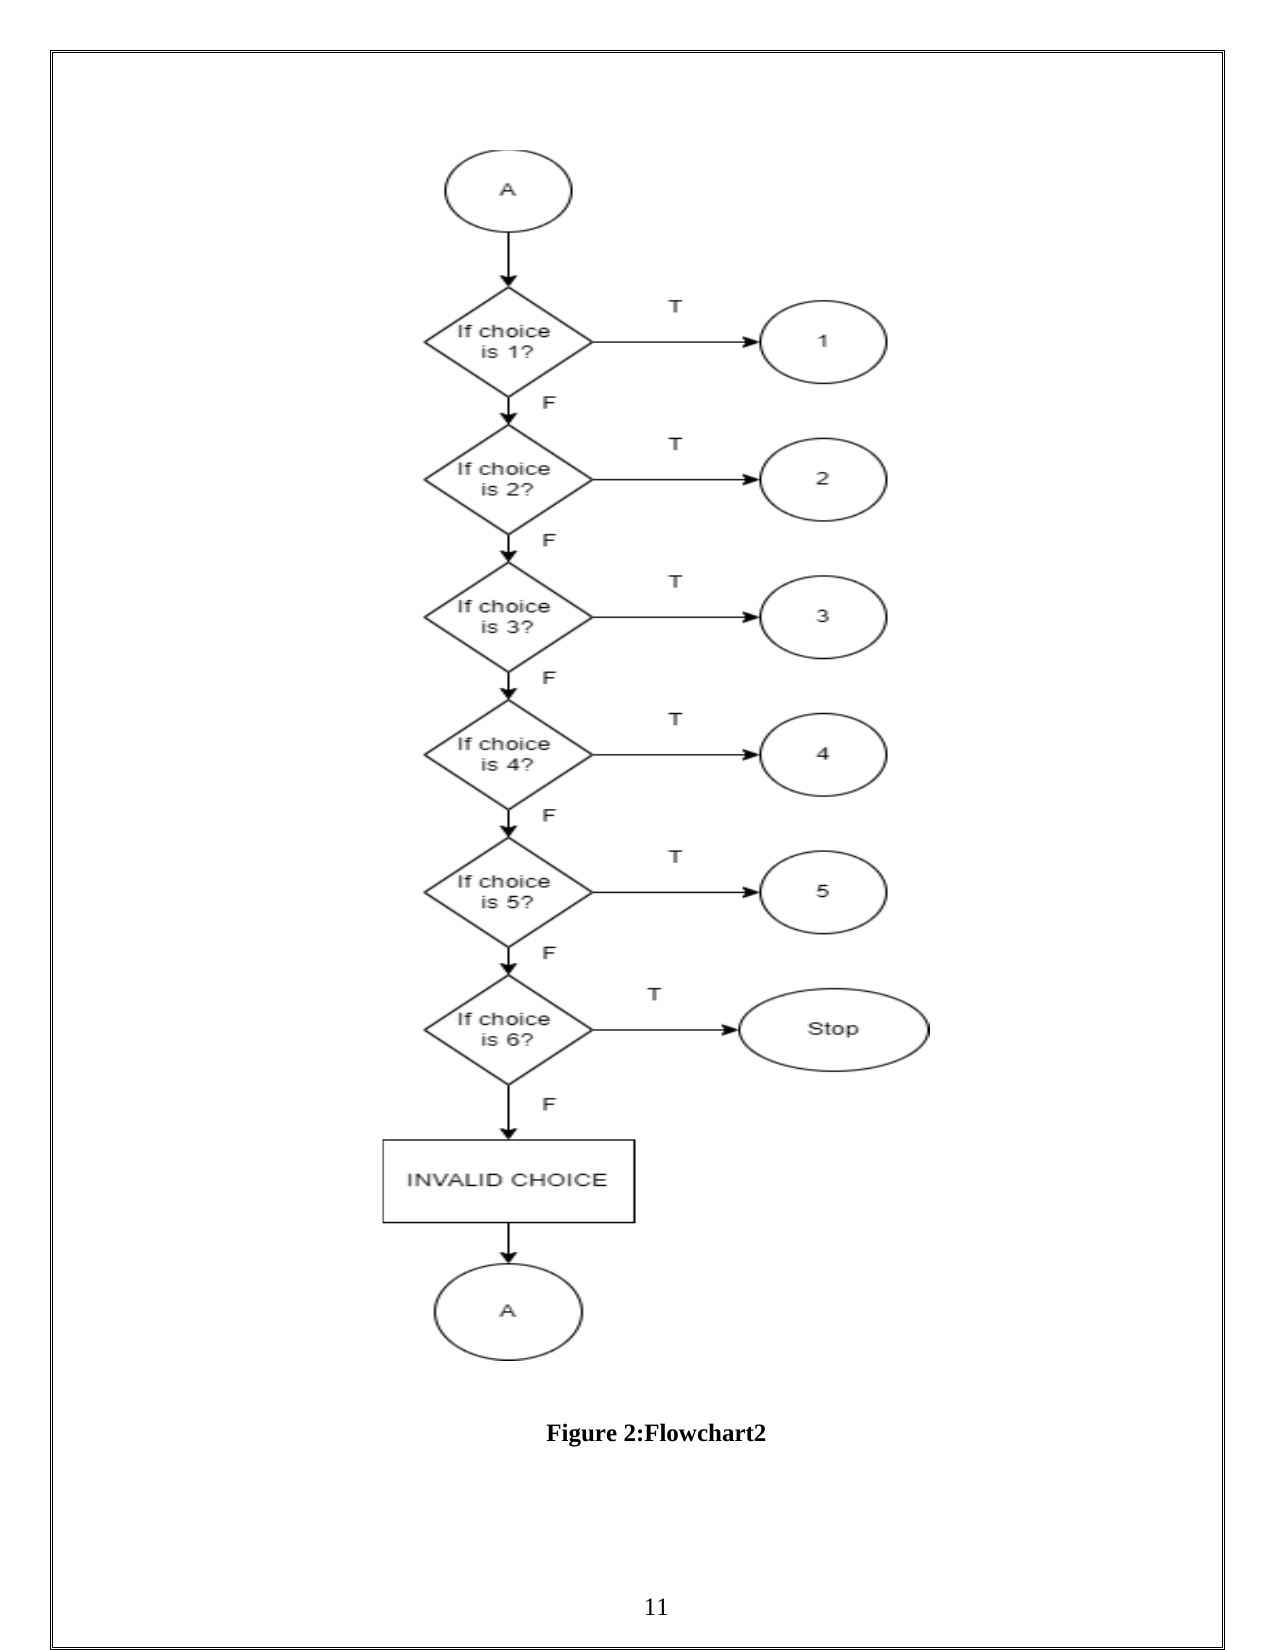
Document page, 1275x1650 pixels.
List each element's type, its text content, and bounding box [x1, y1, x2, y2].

text Figure 2:Flowchart2 [187, 1418, 1125, 1447]
picture [382, 150, 930, 1361]
